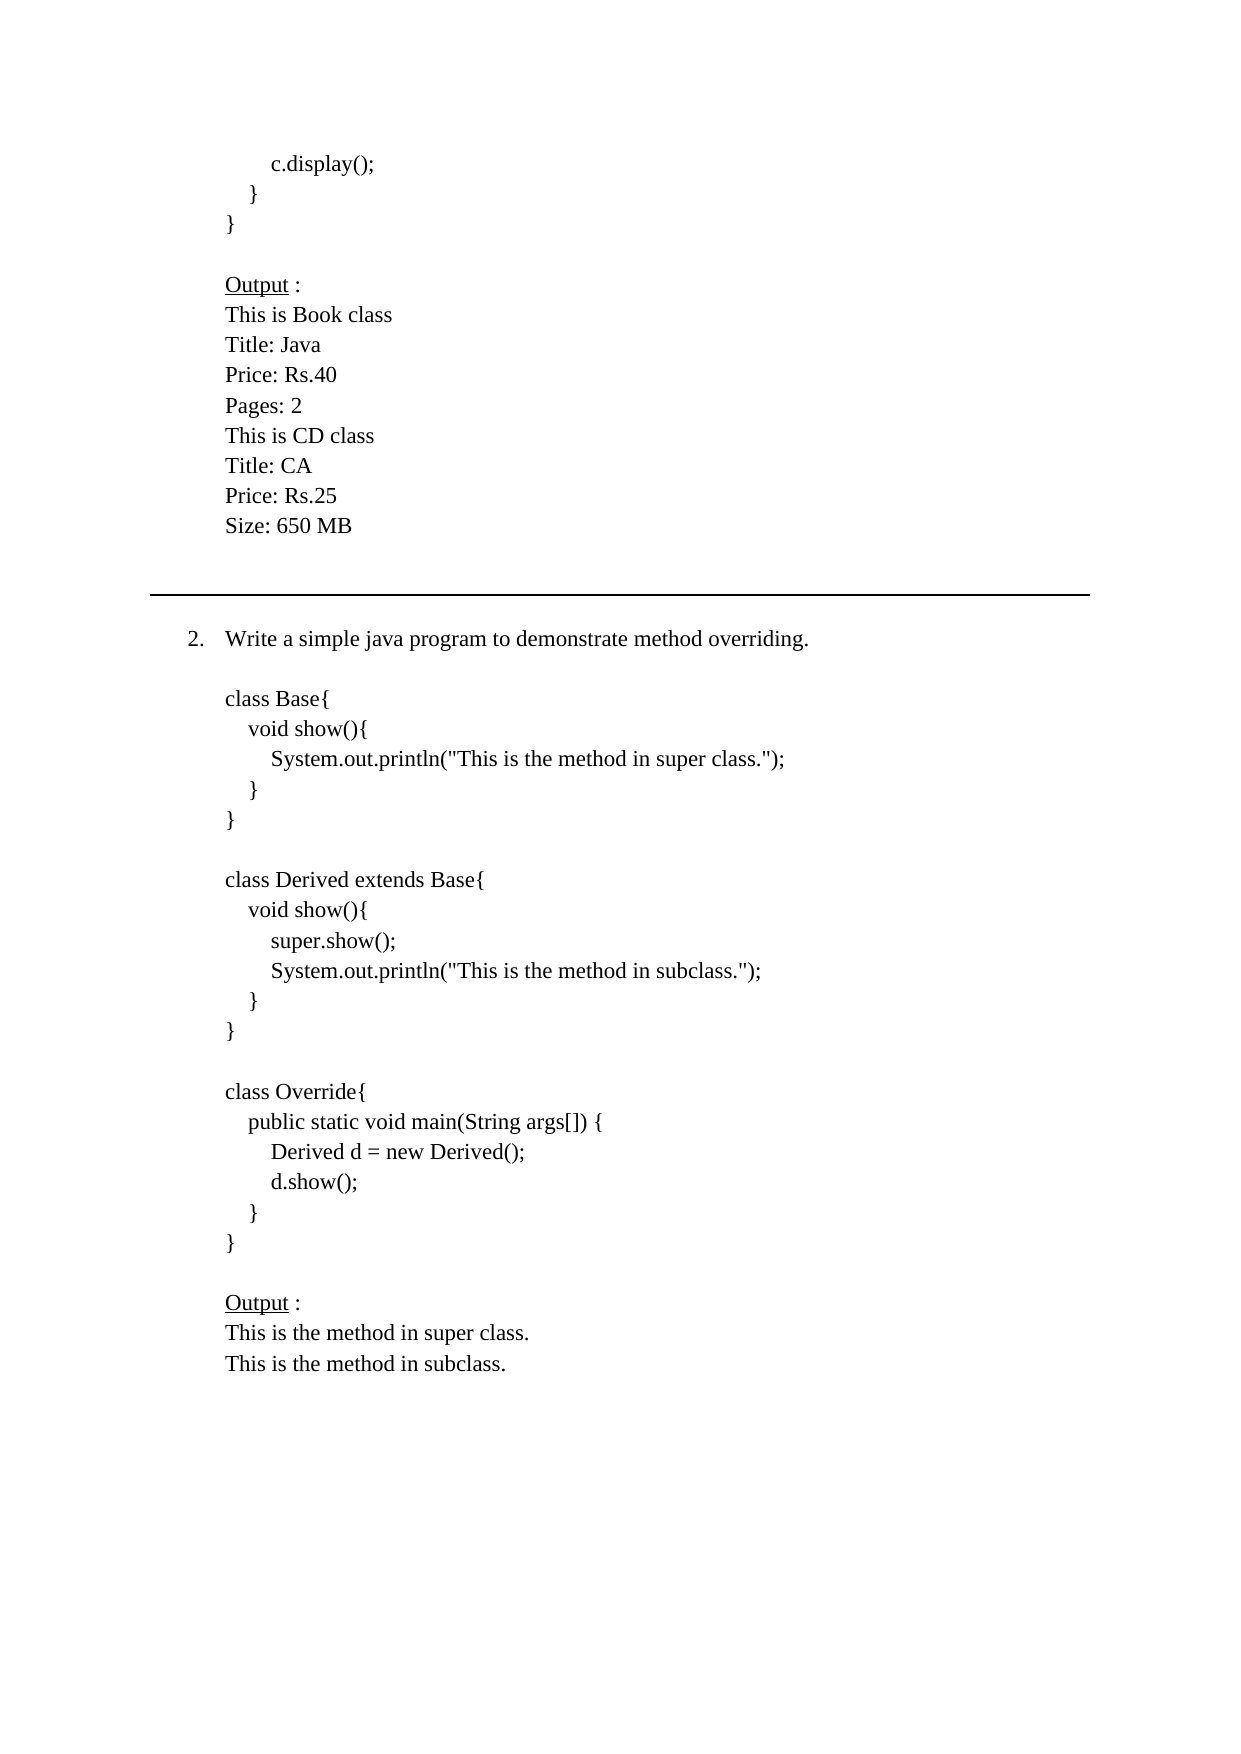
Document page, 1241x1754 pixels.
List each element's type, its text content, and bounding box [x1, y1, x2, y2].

list Title: CA [225, 452, 1090, 478]
list System.out.println("This is the method in subclass."); [225, 957, 1090, 983]
list } [225, 776, 1090, 802]
list Title: Java [225, 331, 1090, 358]
list void show(){ [225, 897, 1090, 923]
list Write a simple java program to demonstrate method overriding. [187, 625, 1090, 651]
list } [225, 987, 1090, 1013]
list } [225, 806, 1090, 832]
list class Derived extends Base{ [225, 866, 1090, 893]
list class Base{ [225, 685, 1090, 711]
list c.display(); [225, 150, 1090, 176]
list } [225, 1199, 1090, 1225]
list Output : [225, 271, 1090, 297]
list Derived d = new Derived(); [225, 1138, 1090, 1164]
list } [225, 210, 1090, 237]
list } [225, 1229, 1090, 1255]
list This is the method in super class. [225, 1319, 1090, 1346]
list System.out.println("This is the method in super class."); [225, 746, 1090, 772]
list Size: 650 MB [225, 512, 1090, 539]
list This is CD class [225, 422, 1090, 448]
list This is the method in subclass. [225, 1350, 1090, 1376]
list void show(){ [225, 715, 1090, 742]
list d.show(); [225, 1168, 1090, 1195]
list class Override{ [225, 1078, 1090, 1104]
list Pages: 2 [225, 392, 1090, 418]
list This is Book class [225, 301, 1090, 327]
list } [225, 180, 1090, 207]
list super.show(); [225, 927, 1090, 953]
list Price: Rs.25 [225, 482, 1090, 509]
list Output : [225, 1289, 1090, 1316]
list public static void main(String args[]) { [225, 1108, 1090, 1134]
list } [225, 1017, 1090, 1044]
list Price: Rs.40 [225, 361, 1090, 388]
